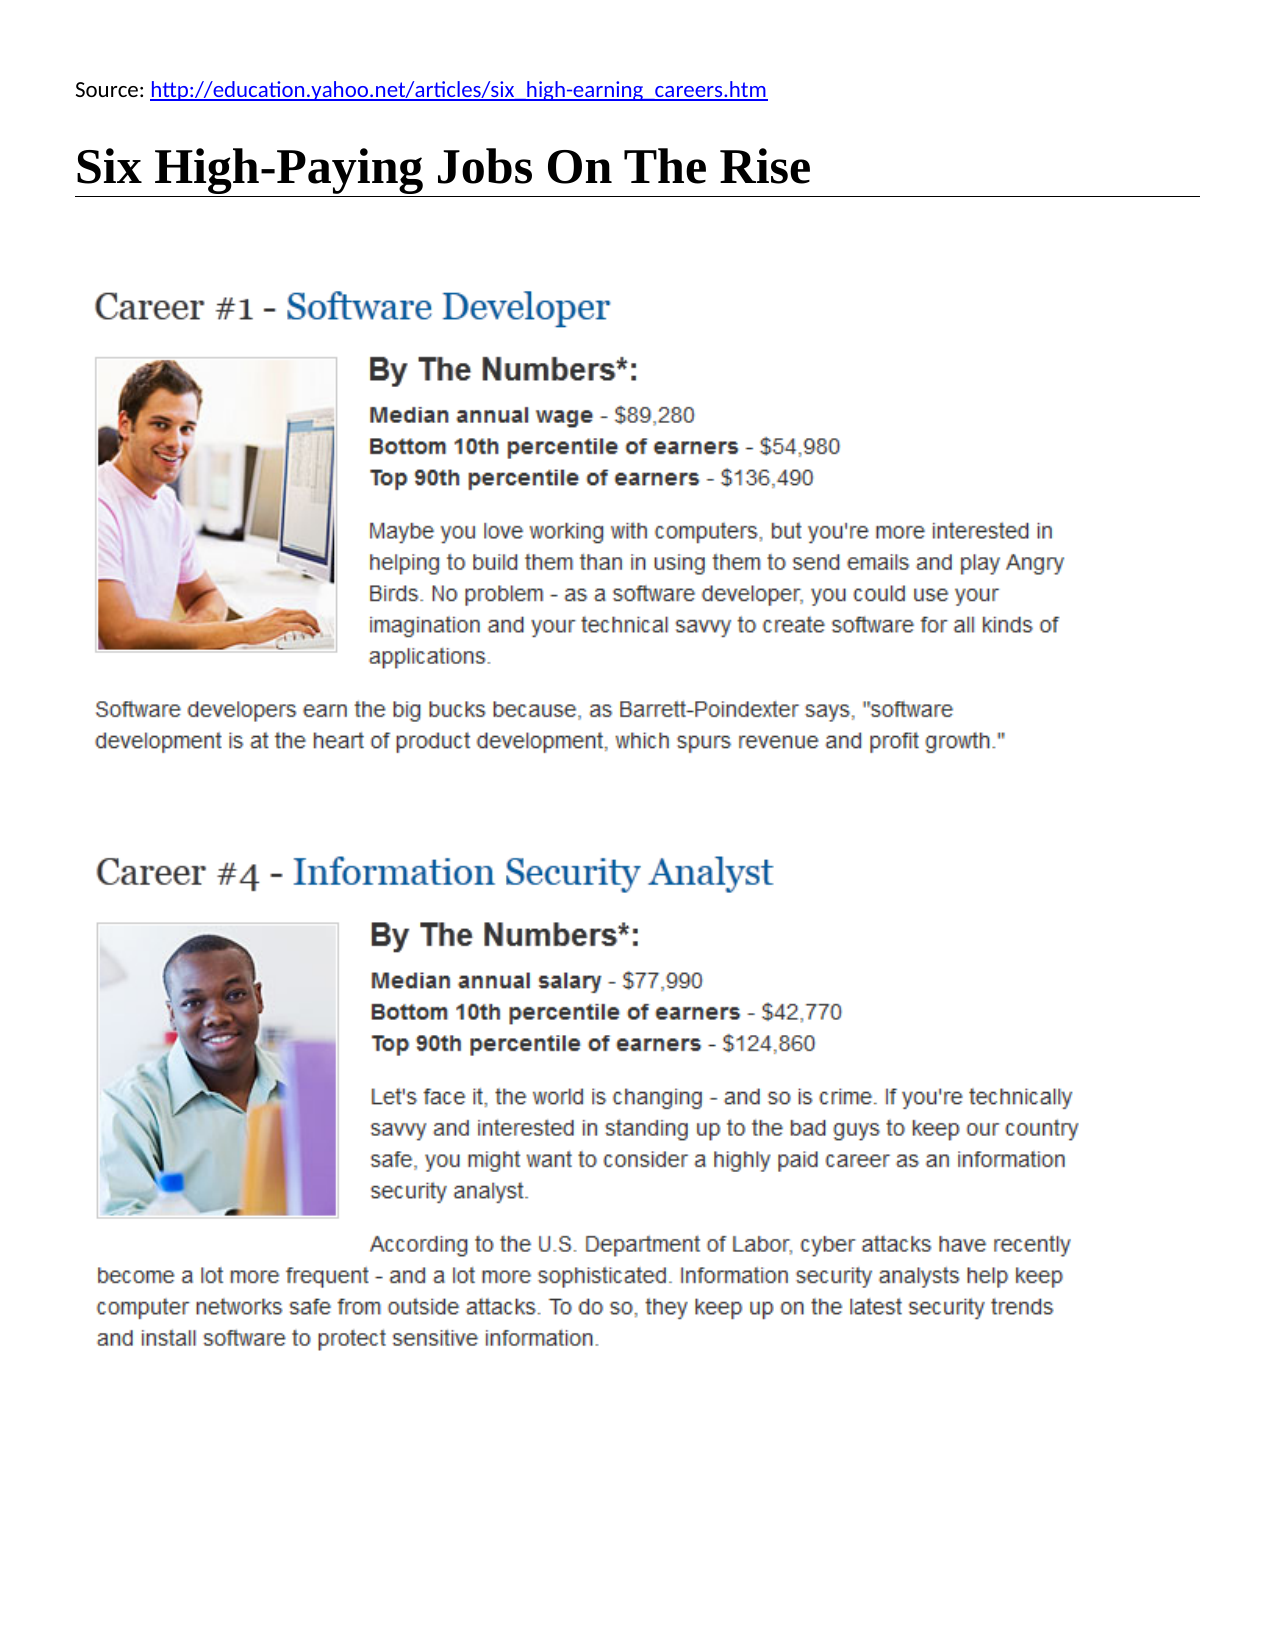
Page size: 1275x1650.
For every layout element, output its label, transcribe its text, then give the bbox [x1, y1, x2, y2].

text Six High-Paying Jobs On The Rise [75, 136, 1200, 196]
text Source: http://education.yahoo.net/articles/six_high-earning_careers.htm [75, 75, 1200, 103]
